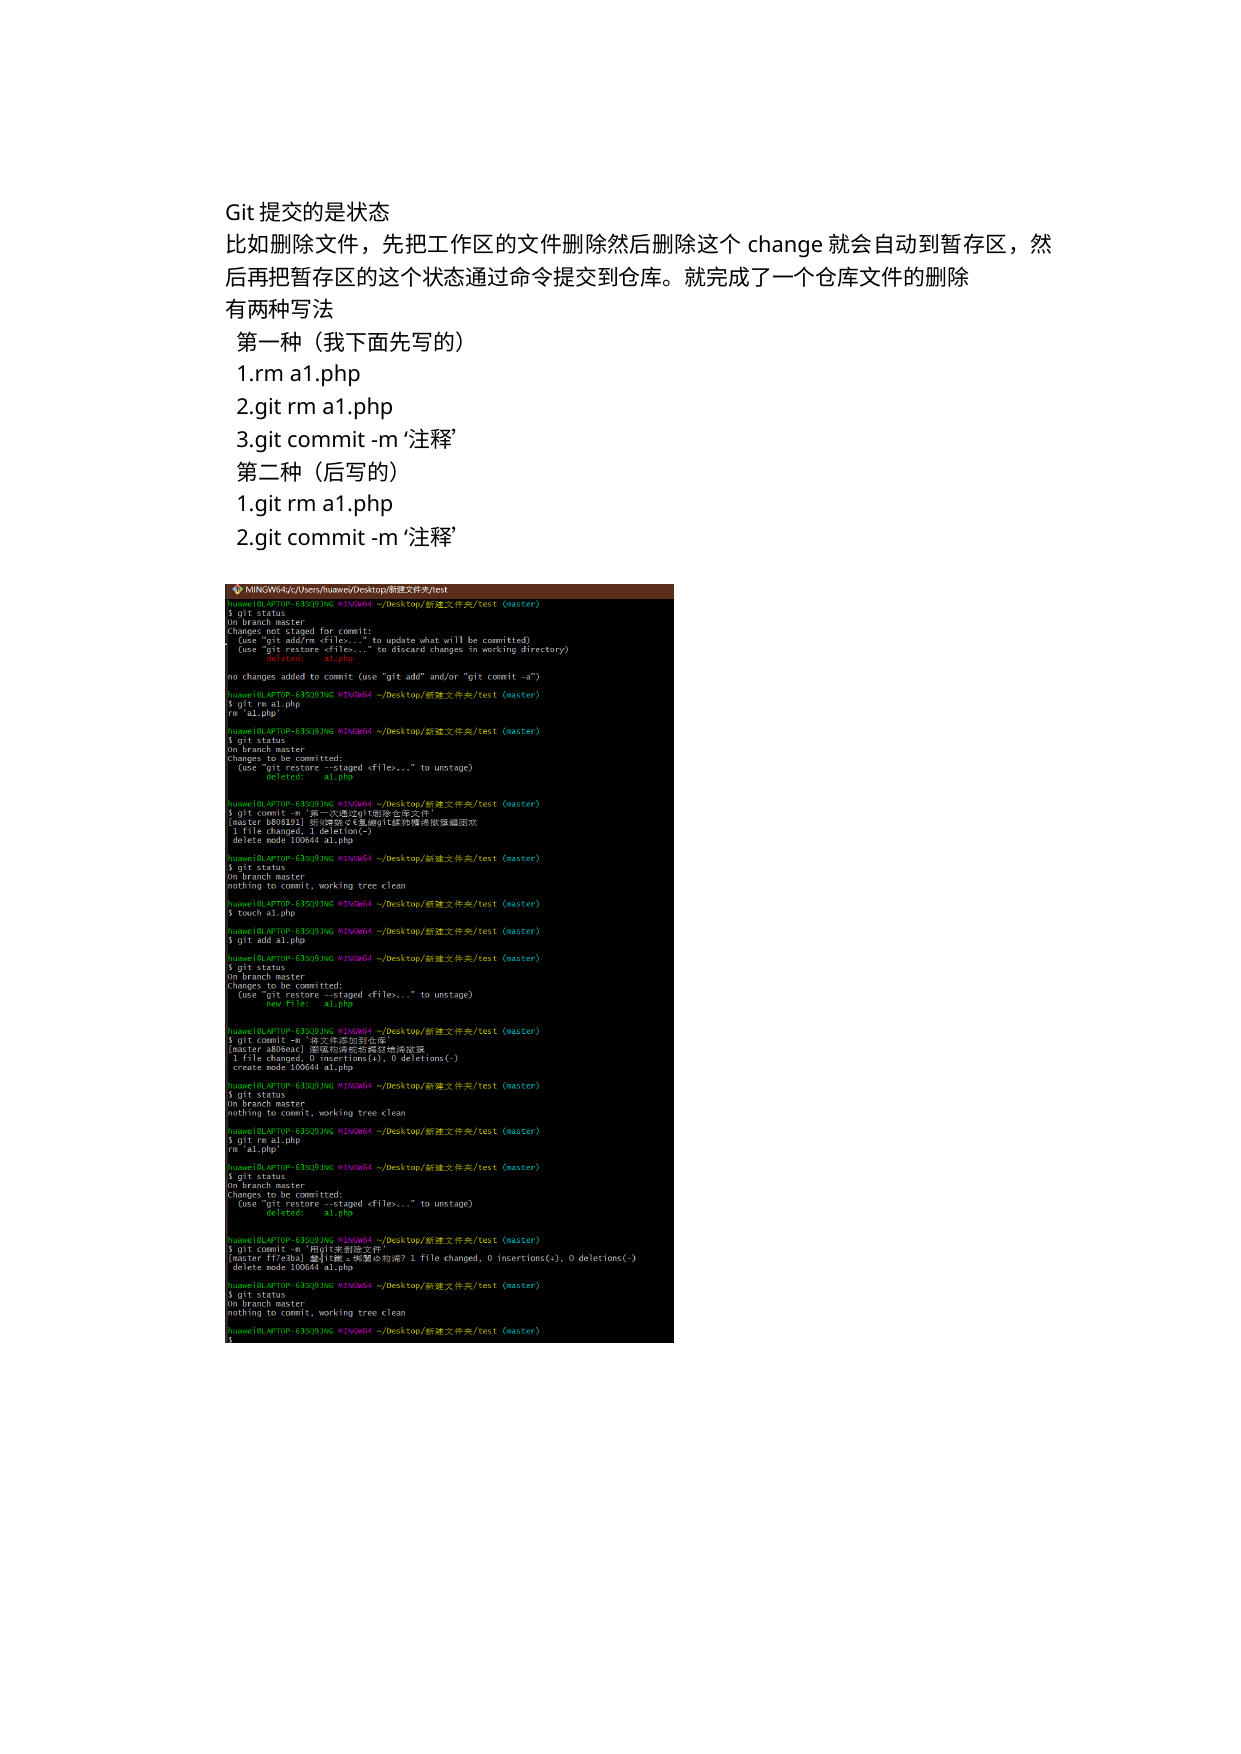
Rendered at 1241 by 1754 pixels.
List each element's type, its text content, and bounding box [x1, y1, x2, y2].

list 第二种（后写的） [225, 454, 1053, 487]
list 比如删除文件，先把工作区的文件删除然后删除这个change就会自动到暂存区，然后再把暂存区的这个状态通过命令提交到仓库。就完成了一个仓库文件的删除 [225, 227, 1053, 292]
list 第一种（我下面先写的） [225, 324, 1053, 357]
list 3.git commit -m ‘注释’ [225, 422, 1053, 454]
list 1.git rm a1.php [225, 487, 1053, 519]
list 2.git commit -m ‘注释’ [225, 519, 1053, 552]
list 1.rm a1.php [225, 357, 1053, 389]
picture [225, 584, 674, 1343]
list 有两种写法 [225, 292, 1053, 324]
list Git提交的是状态 [225, 194, 1053, 227]
list 2.git rm a1.php [225, 389, 1053, 422]
